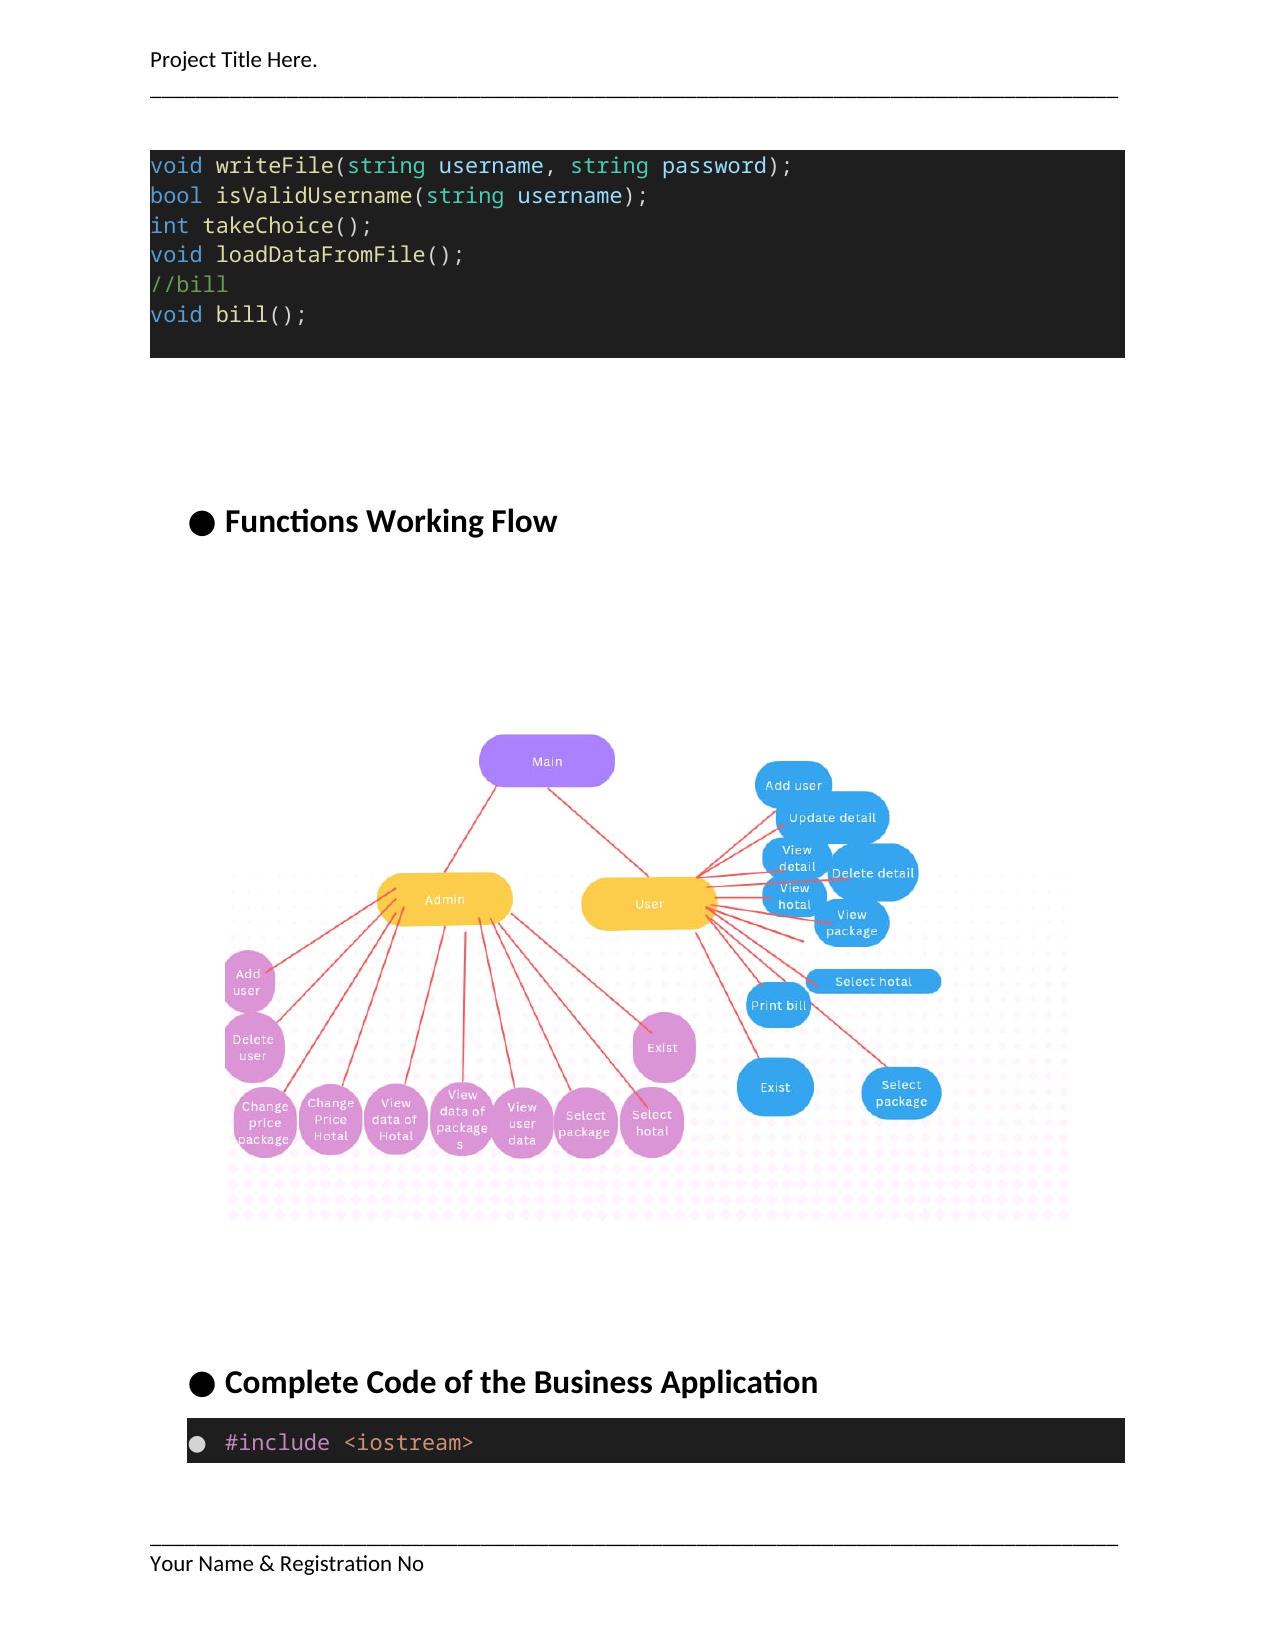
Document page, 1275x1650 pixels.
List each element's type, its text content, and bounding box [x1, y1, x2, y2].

text int takeChoice(); [150, 209, 1125, 239]
list Complete Code of the Business Application [187, 1344, 1125, 1413]
picture [225, 586, 1071, 1221]
text bool isValidUsername(string username); [150, 180, 1125, 209]
list Functions Working Flow [187, 483, 1125, 551]
text void loadDataFromFile(); [150, 239, 1125, 269]
text void bill(); [150, 299, 1125, 329]
text void writeFile(string username, string password); [150, 150, 1125, 180]
text //bill [150, 269, 1125, 299]
list #include <iostream> [187, 1418, 1125, 1463]
